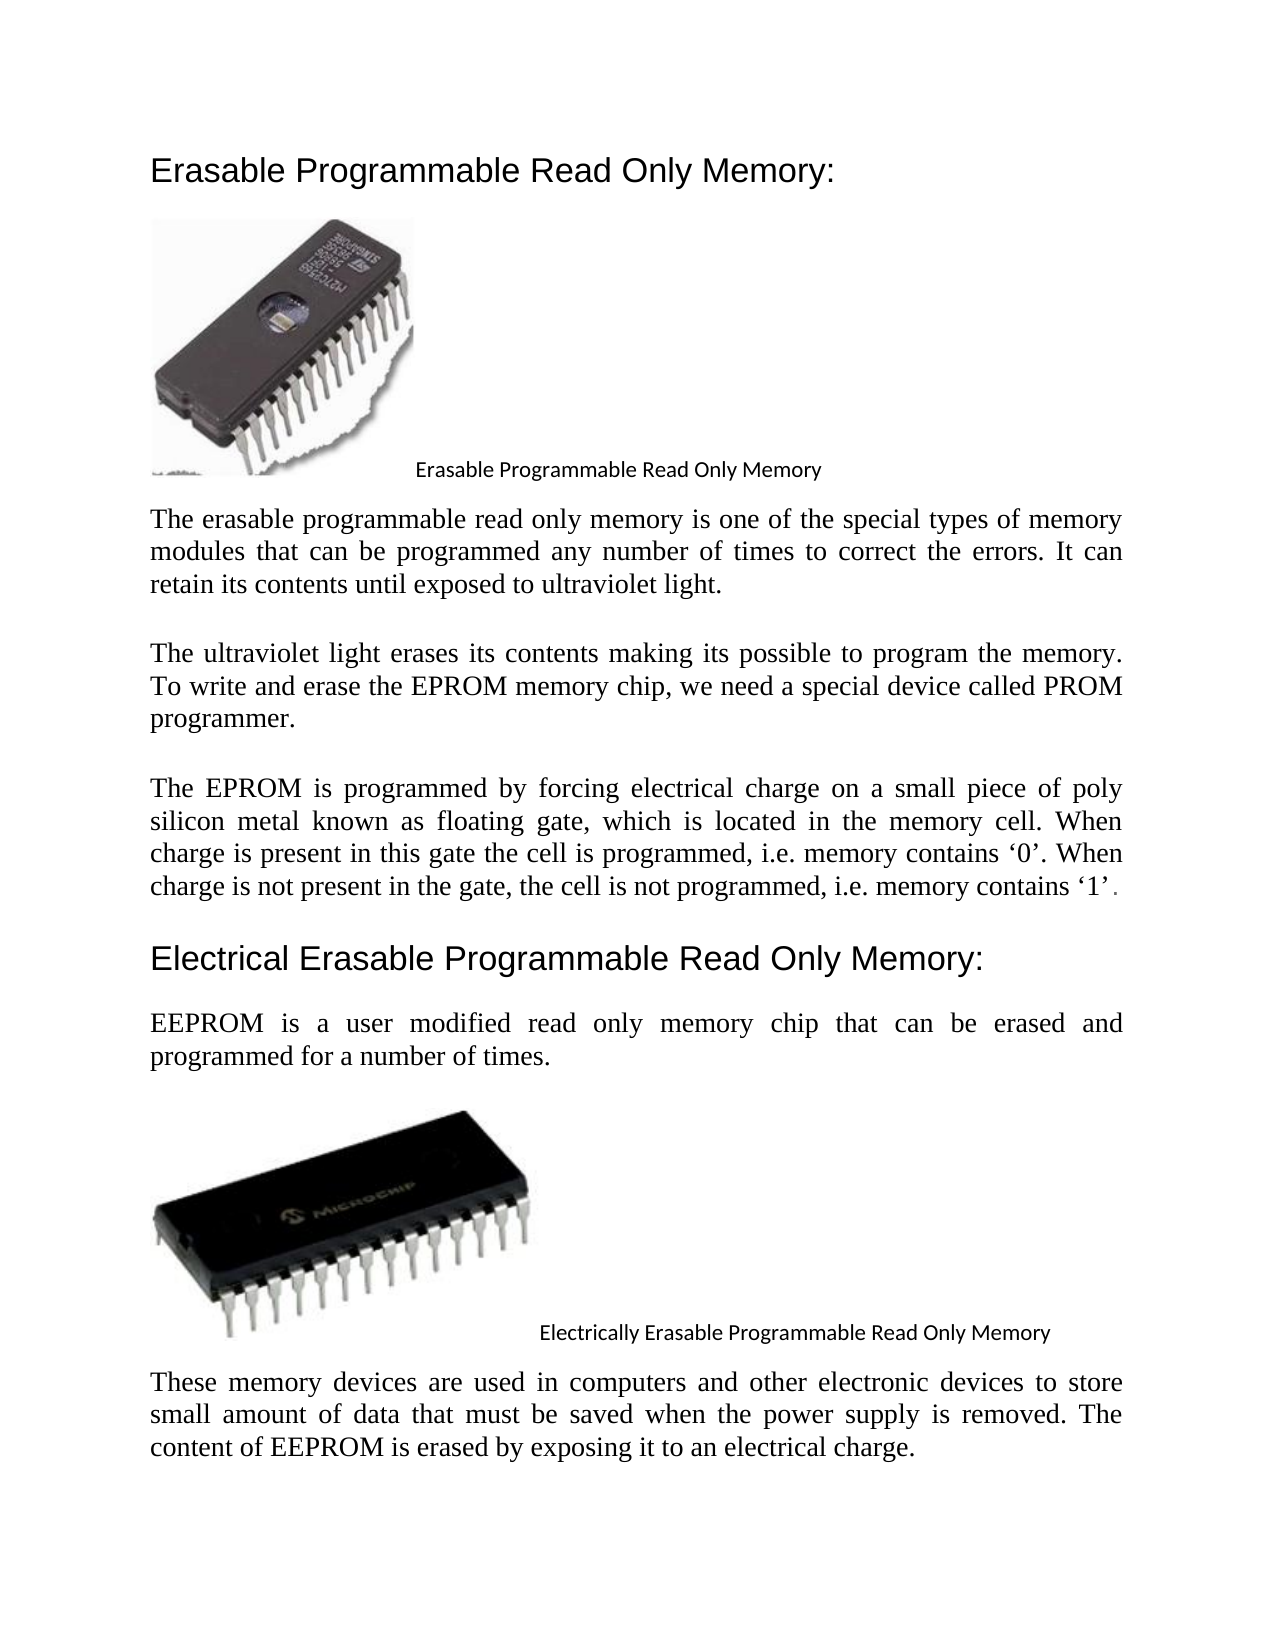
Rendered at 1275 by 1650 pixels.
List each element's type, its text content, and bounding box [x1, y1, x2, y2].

picture [150, 1108, 540, 1341]
text The erasable programmable read only memory is one of the special types of memory modules that can be programmed any number of times to correct the errors. It can retain its contents until exposed to ultraviolet light. [150, 502, 1125, 599]
text EEPROM is a user modified read only memory chip that can be erased and programmed for a number of times. [150, 1006, 1125, 1071]
picture [150, 217, 416, 478]
subtitle Erasable Programmable Read Only Memory: [150, 150, 1125, 189]
text These memory devices are used in computers and other electronic devices to store small amount of data that must be saved when the power supply is removed. The content of EEPROM is erased by exposing it to an electrical charge. [150, 1365, 1125, 1462]
subtitle Electrical Erasable Programmable Read Only Memory: [150, 938, 1125, 978]
text The ultraviolet light erases its contents making its possible to program the memory. To write and erase the EPROM memory chip, we need a special device called PROM programmer. [150, 637, 1125, 734]
text The EPROM is programmed by forcing electrical charge on a small piece of poly silicon metal known as floating gate, which is located in the memory cell. When charge is present in this gate the cell is programmed, i.e. memory contains ‘0’. When charge is not present in the gate, the cell is not programmed, i.e. memory contains ‘1’. [150, 771, 1125, 901]
